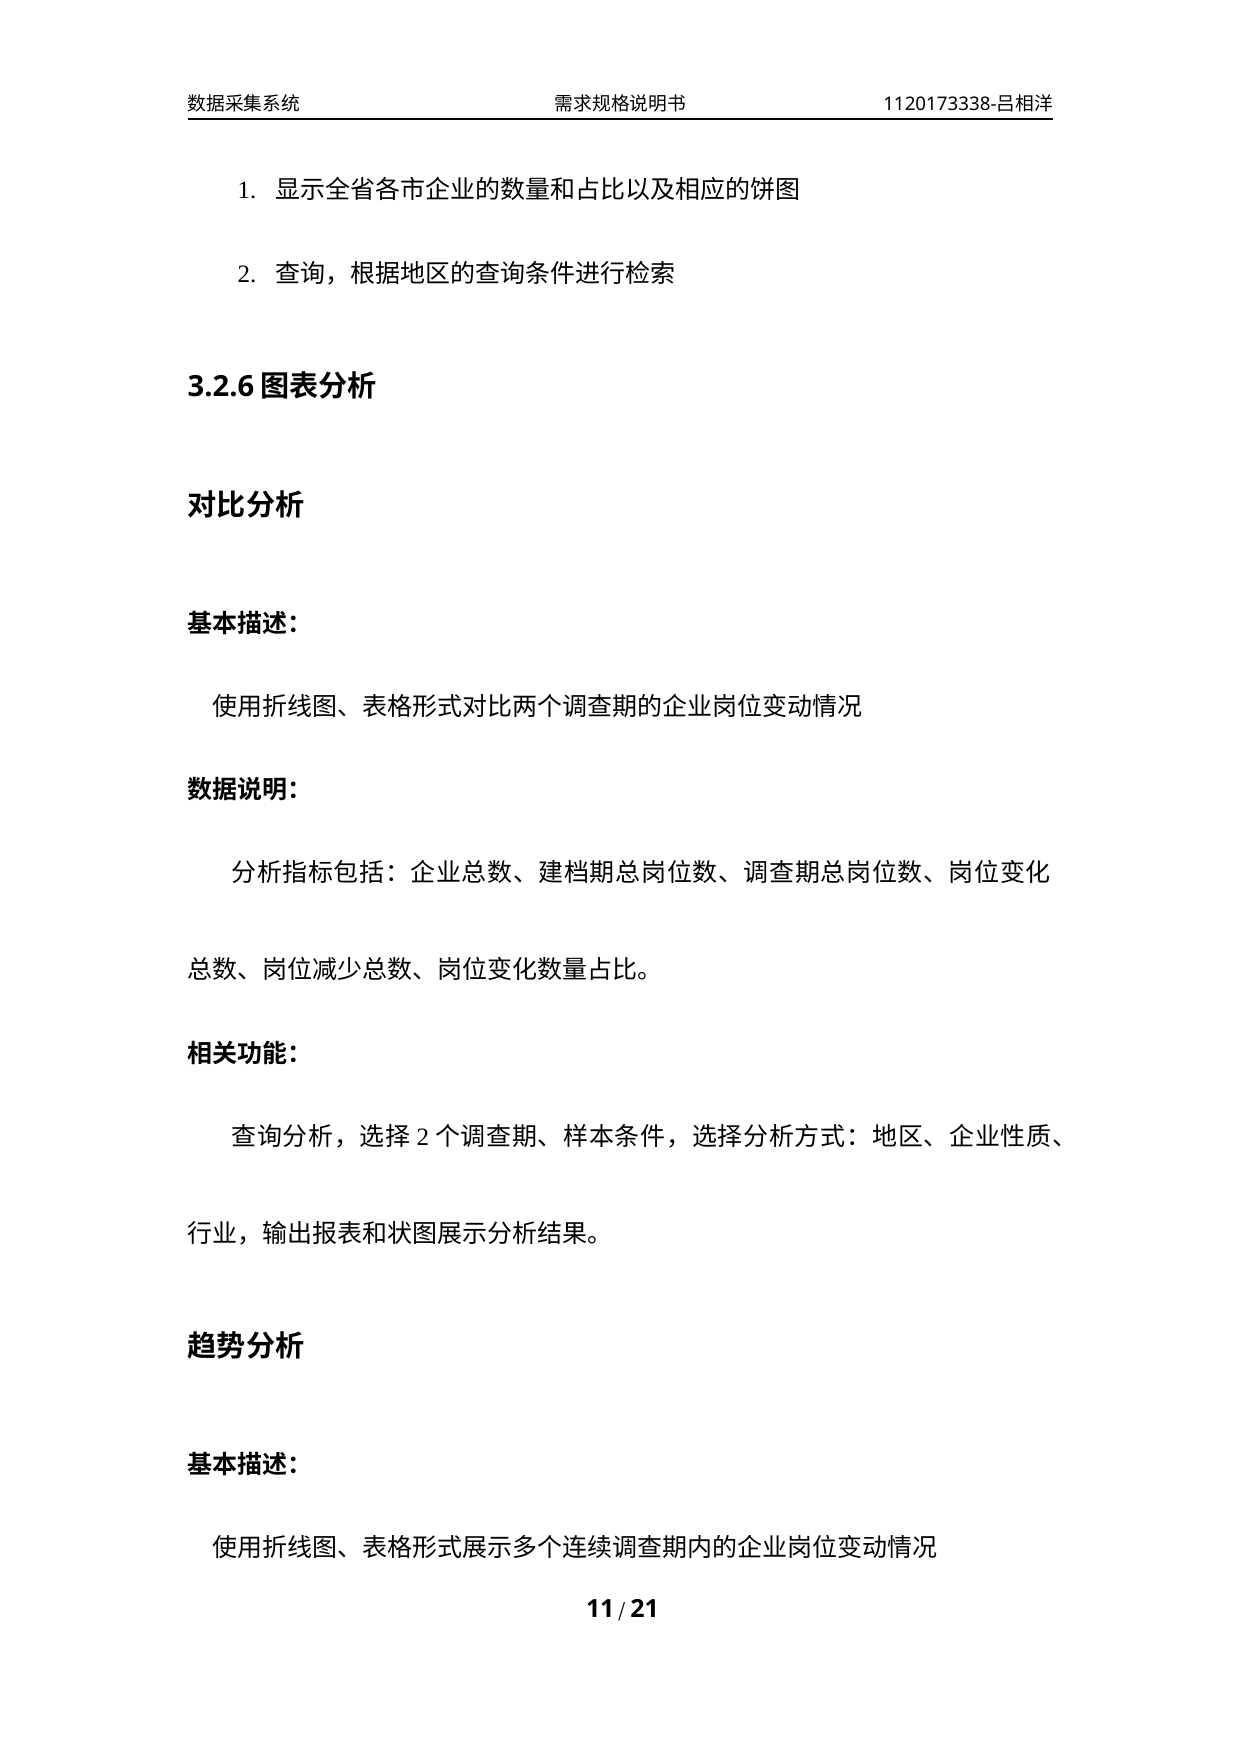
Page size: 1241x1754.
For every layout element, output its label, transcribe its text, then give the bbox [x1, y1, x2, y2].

text 使用折线图、表格形式对比两个调查期的企业岗位变动情况 [187, 672, 1053, 737]
text 基本描述： [187, 1430, 1053, 1495]
text 相关功能： [187, 1019, 1053, 1084]
text 分析指标包括：企业总数、建档期总岗位数、调查期总岗位数、岗位变化总数、岗位减少总数、岗位变化数量占比。 [187, 838, 1053, 1001]
list 查询，根据地区的查询条件进行检索 [237, 239, 1053, 304]
text 数据说明： [187, 755, 1053, 820]
text 查询分析，选择2个调查期、样本条件，选择分析方式：地区、企业性质、行业，输出报表和状图展示分析结果。 [187, 1102, 1053, 1264]
text 使用折线图、表格形式展示多个连续调查期内的企业岗位变动情况 [187, 1513, 1053, 1578]
subtitle 对比分析 [187, 470, 1053, 535]
text 基本描述： [187, 589, 1053, 654]
list 显示全省各市企业的数量和占比以及相应的饼图 [237, 156, 1053, 221]
subtitle 趋势分析 [187, 1312, 1053, 1377]
subtitle 3.2.6图表分析 [187, 351, 1053, 416]
